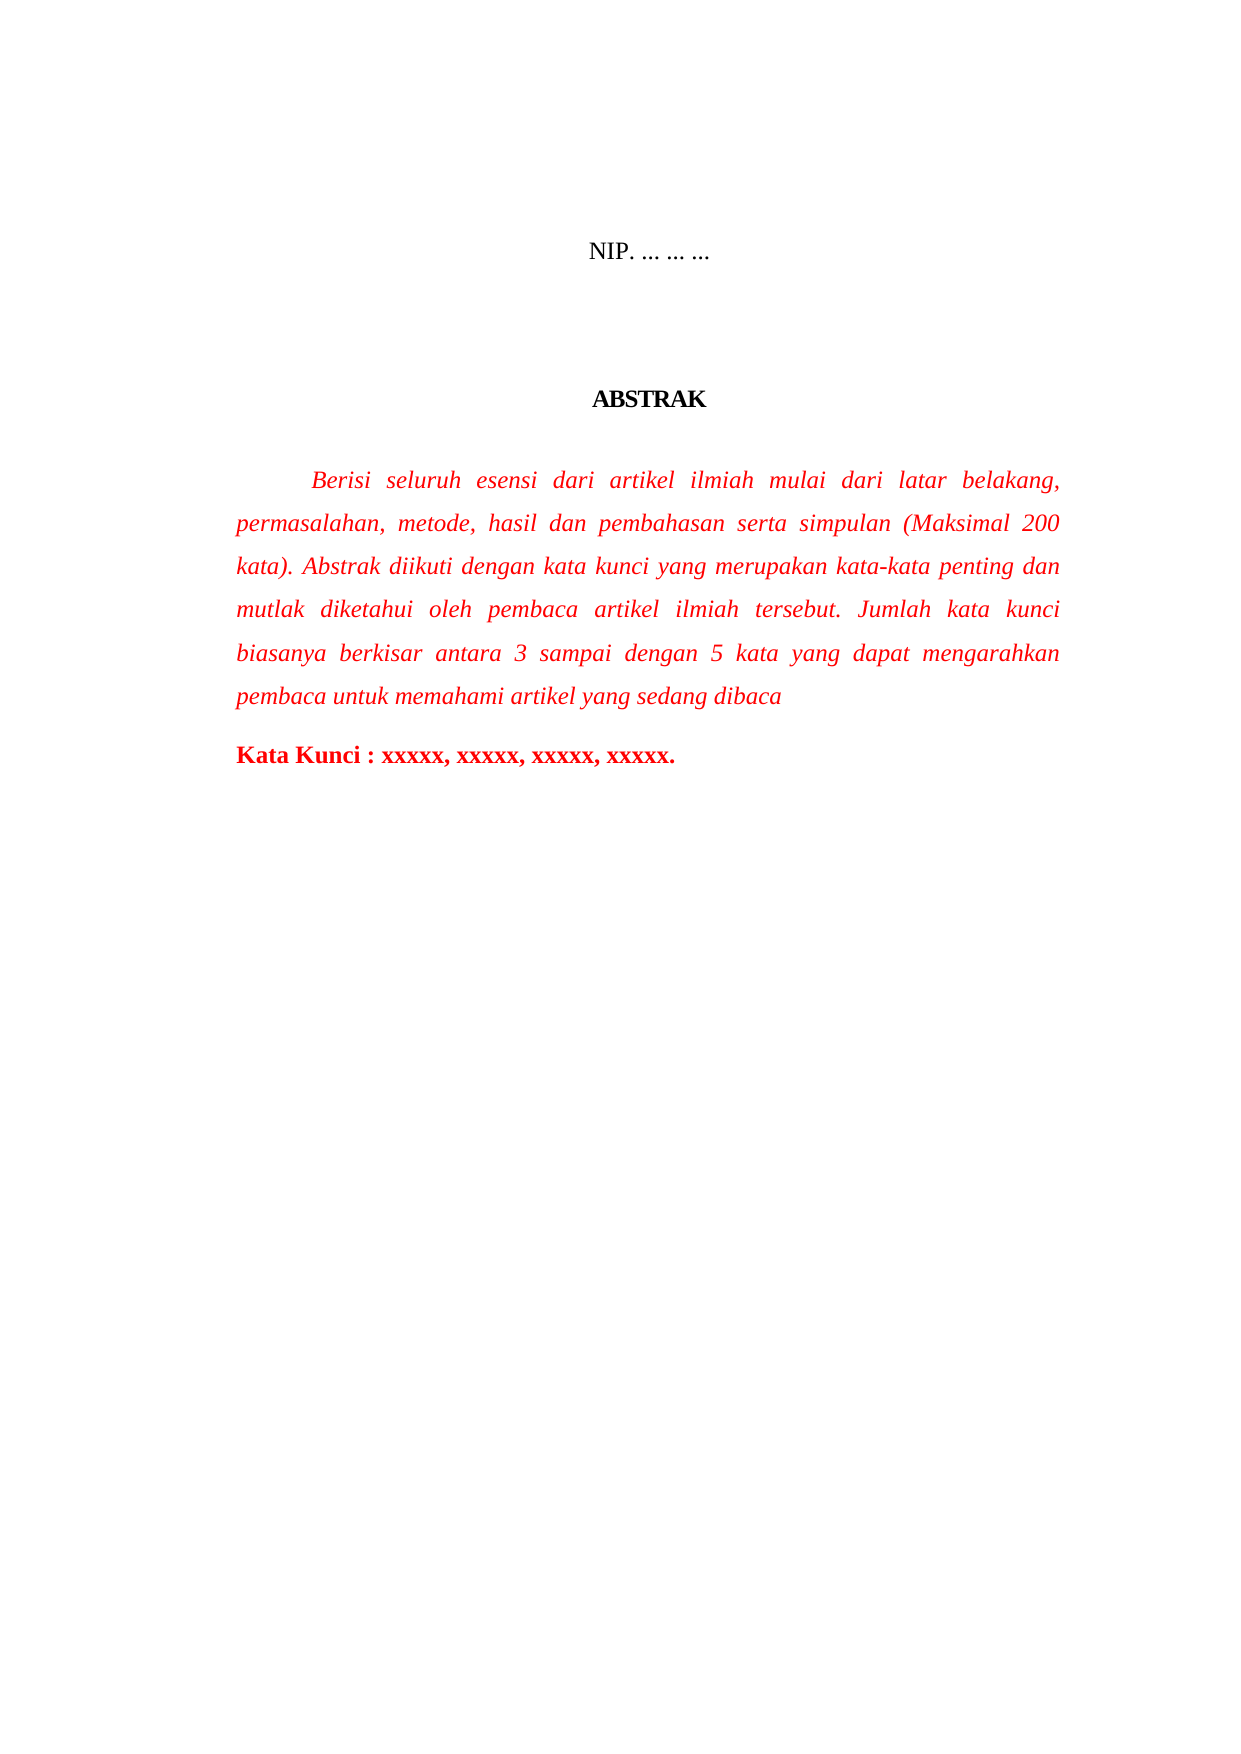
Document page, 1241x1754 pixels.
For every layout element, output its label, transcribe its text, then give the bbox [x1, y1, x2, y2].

table_cell NIP. ... ... ... [236, 236, 1062, 296]
title ABSTRAK [236, 384, 1063, 413]
text Berisi seluruh esensi dari artikel ilmiah mulai dari latar belakang, permasalahan, metode, hasil dan pembahasan serta simpulan (Maksimal 200 kata). Abstrak diikuti dengan kata kunci yang merupakan kata-kata penting dan mutlak diketahui oleh pembaca artikel ilmiah tersebut. Jumlah kata kunci biasanya berkisar antara 3 sampai dengan 5 kata yang dapat mengarahkan pembaca untuk memahami artikel yang sedang dibaca [236, 465, 1063, 709]
text Kata Kunci : xxxxx, xxxxx, xxxxx, xxxxx. [236, 741, 1063, 769]
